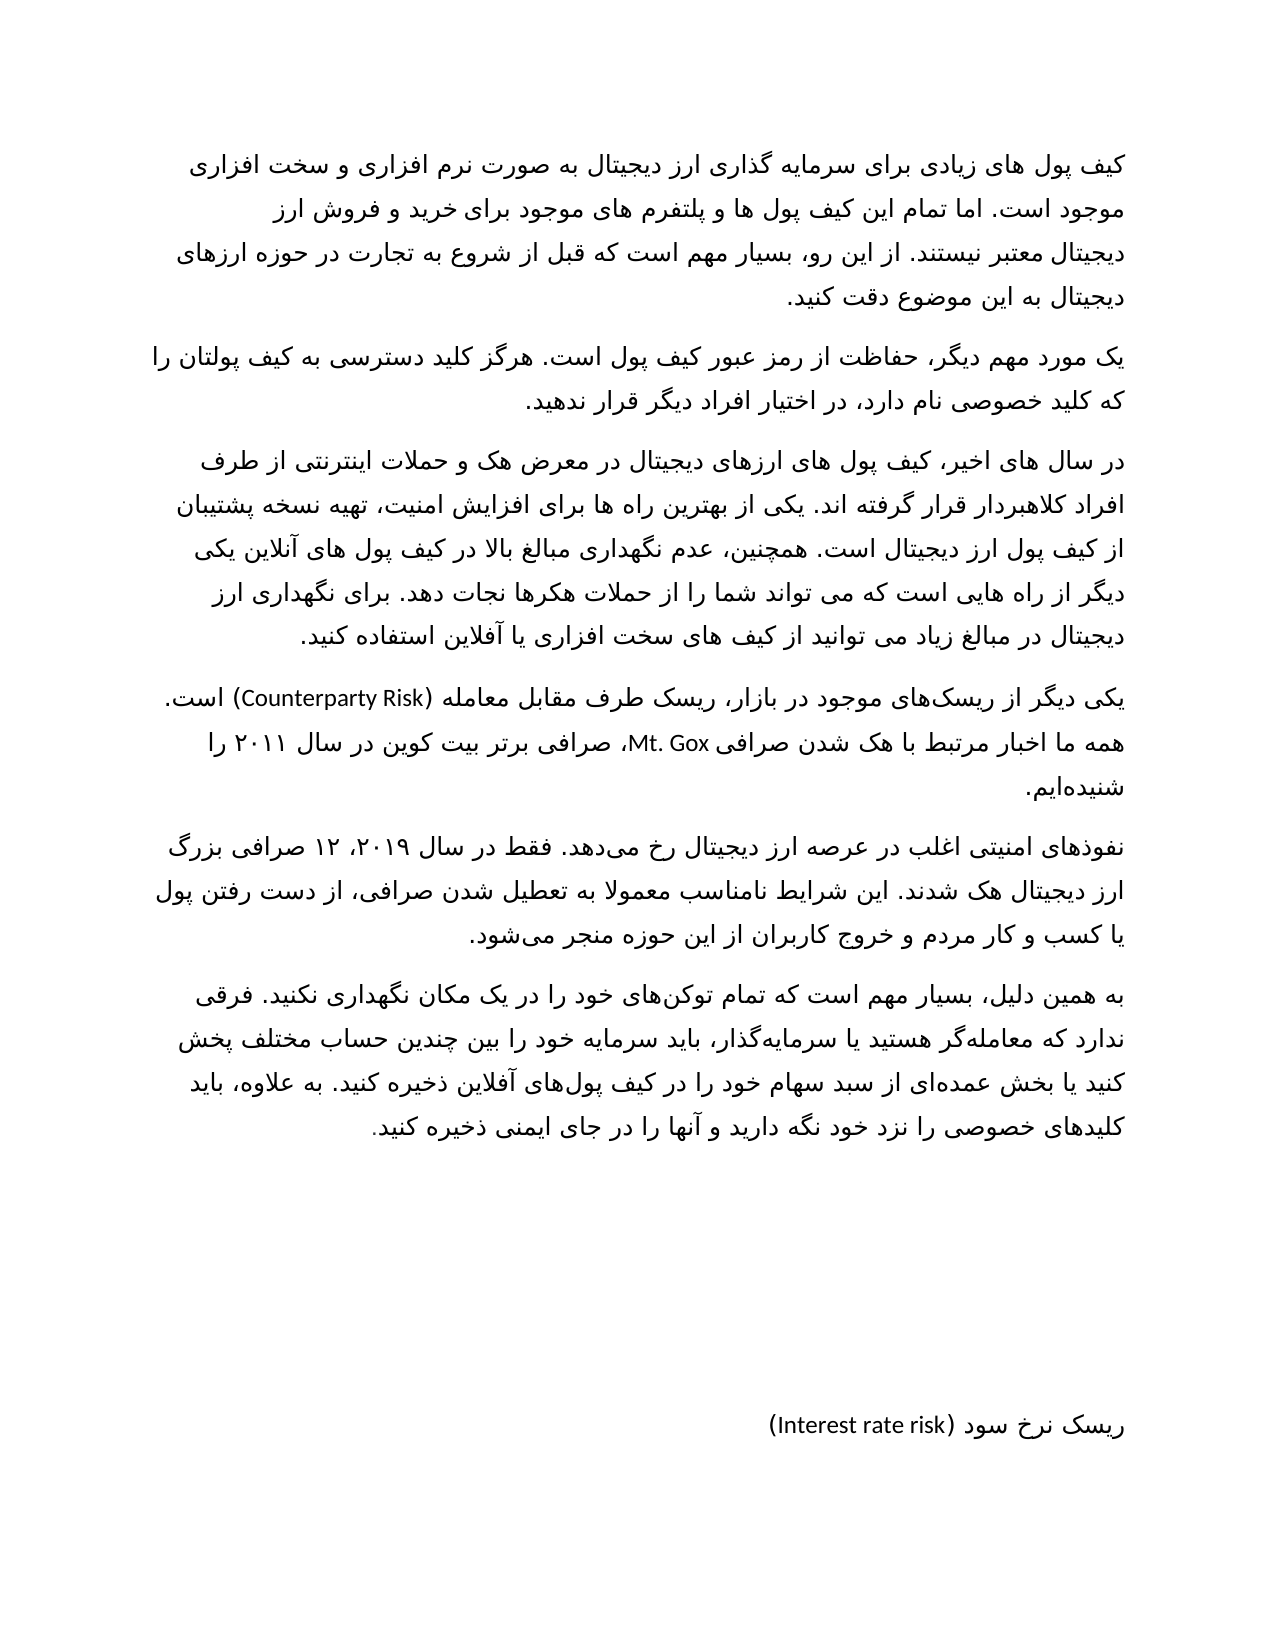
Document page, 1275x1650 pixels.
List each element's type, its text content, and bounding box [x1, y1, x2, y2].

text به همین دلیل، بسیار مهم است که تمام توکن‌های خود را در یک مکان نگهداری نکنید. فرقی ندارد که معامله‌گر هستید یا سرمایه‌گذار، باید سرمایه خود را بین چندین حساب مختلف پخش کنید یا بخش عمده‌ای از سبد سهام خود را در کیف پول‌های آفلاین ذخیره کنید. به علاوه، باید کلیدهای خصوصی را نزد خود نگه دارید و آنها را در جای ایمنی ذخیره کنید. [150, 980, 1125, 1141]
text یکی دیگر از ریسک‌های موجود در بازار، ریسک طرف مقابل معامله (Counterparty Risk) است. همه ما اخبار مرتبط با هک شدن صرافی Mt. Gox، صرافی برتر بیت کوین در سال ۲۰۱۱ را شنیده‌ایم. [150, 682, 1125, 801]
text ریسک نرخ سود (Interest rate risk) [150, 1409, 1125, 1440]
text در سال های اخیر، کیف پول های ارزهای دیجیتال در معرض هک و حملات اینترنتی از طرف افراد کلاهبردار قرار گرفته اند. یکی از بهترین راه ها برای افزایش امنیت، تهیه نسخه پشتیبان از کیف پول ارز دیجیتال است. همچنین، عدم نگهداری مبالغ بالا در کیف پول های آنلاین یکی دیگر از راه هایی است که می تواند شما را از حملات هکرها نجات دهد. برای نگهداری ارز دیجیتال در مبالغ زیاد می توانید از کیف های سخت افزاری یا آفلاین استفاده کنید. [150, 446, 1125, 651]
text نفوذهای امنیتی اغلب در عرصه ارز دیجیتال رخ می‌دهد. فقط در سال ۲۰۱۹، ۱۲ صرافی بزرگ ارز دیجیتال هک شدند. این شرایط نامناسب معمولا به تعطیل شدن صرافی، از دست رفتن پول یا کسب و کار مردم و خروج کاربران از این حوزه منجر می‌شود. [150, 832, 1125, 949]
text یک مورد مهم دیگر، حفاظت از رمز عبور کیف پول است. هرگز کلید دسترسی به کیف پولتان را که کلید خصوصی نام دارد، در اختیار افراد دیگر قرار ندهید. [150, 342, 1125, 415]
text کیف پول های زیادی برای سرمایه گذاری ارز دیجیتال به صورت نرم افزاری و سخت افزاری موجود است. اما تمام این کیف پول ها و پلتفرم های موجود برای خرید و فروش ارز دیجیتال معتبر نیستند. از این رو، بسیار مهم است که قبل از شروع به تجارت در حوزه ارزهای دیجیتال به این موضوع دقت کنید. [150, 150, 1125, 311]
